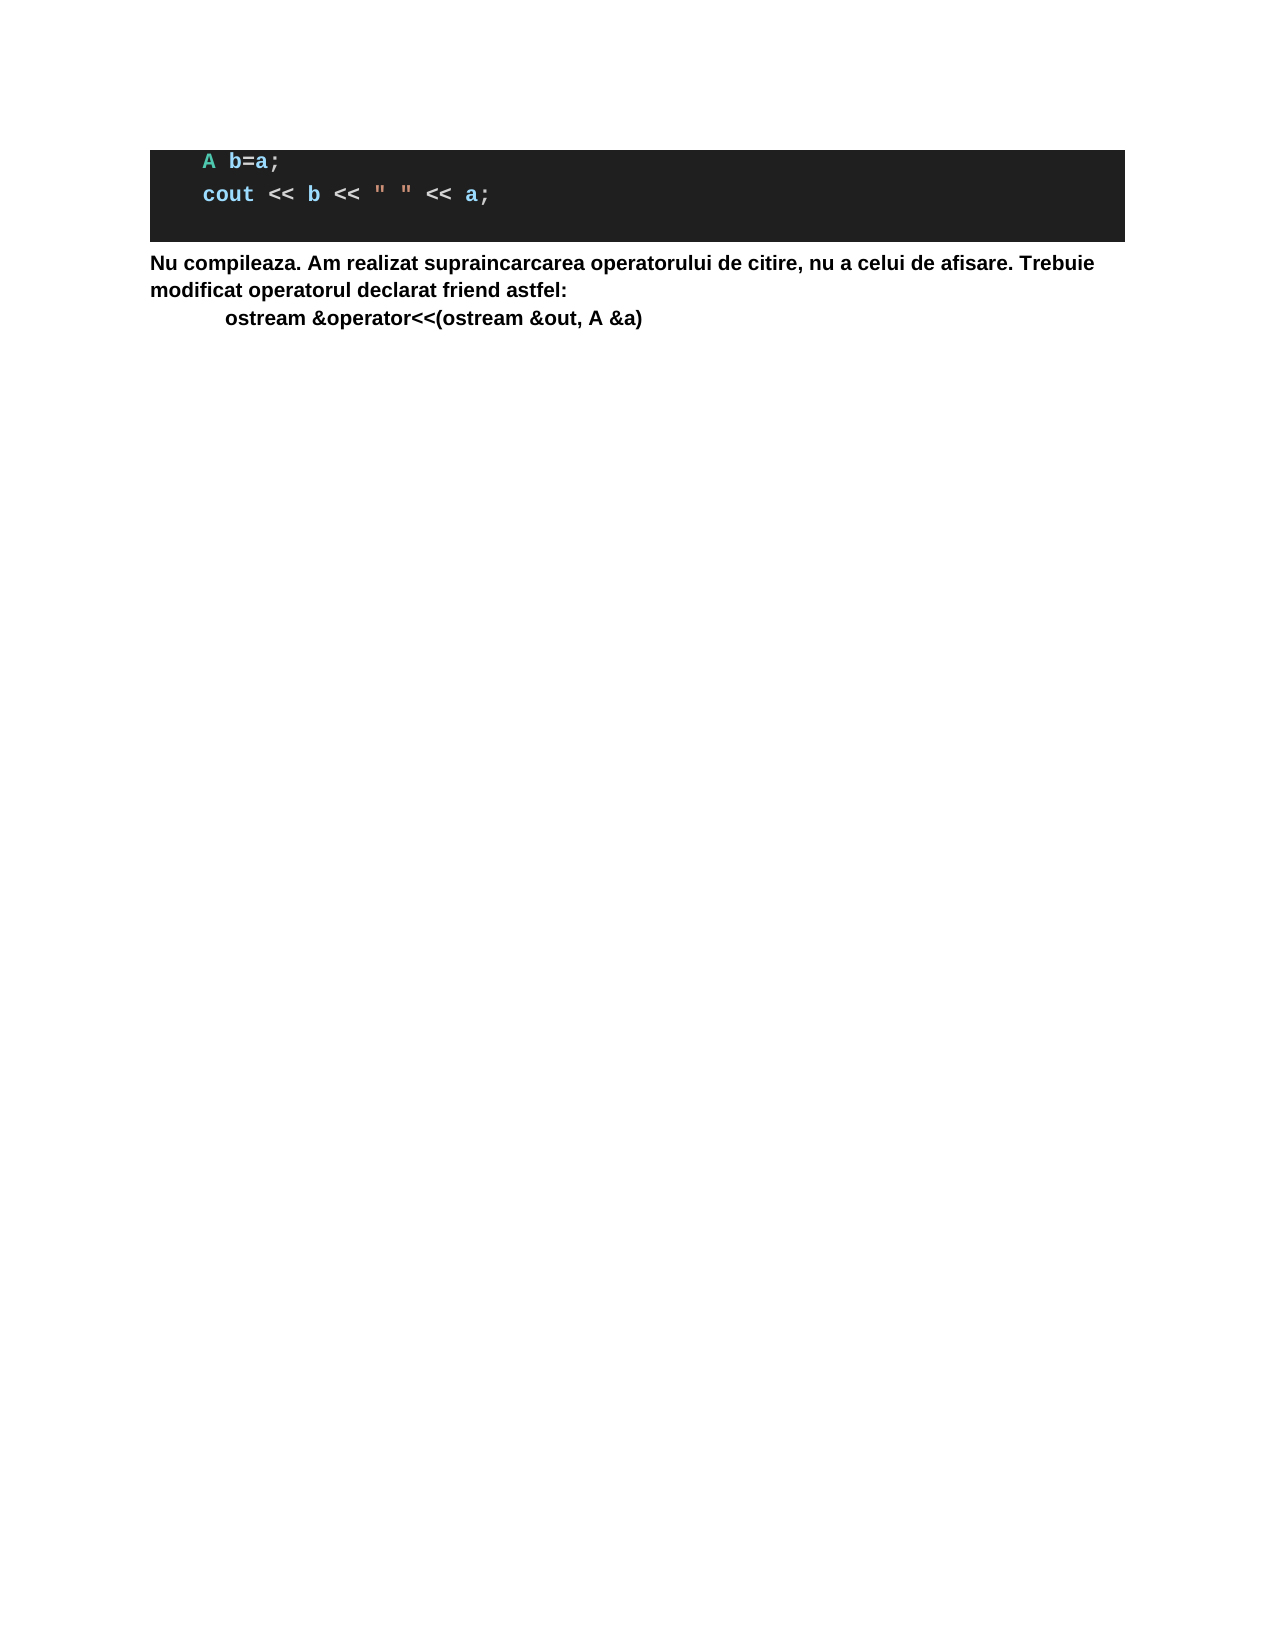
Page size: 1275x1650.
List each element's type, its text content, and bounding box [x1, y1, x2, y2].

text Nu compileaza. Am realizat supraincarcarea operatorului de citire, nu a celui de afisare. Trebuie modificat operatorul declarat friend astfel: ostream &operator<<(ostream &out, A &a) [150, 250, 1125, 329]
text cout << b << " " << a; [150, 183, 1125, 208]
text A b=a; [150, 150, 1125, 175]
